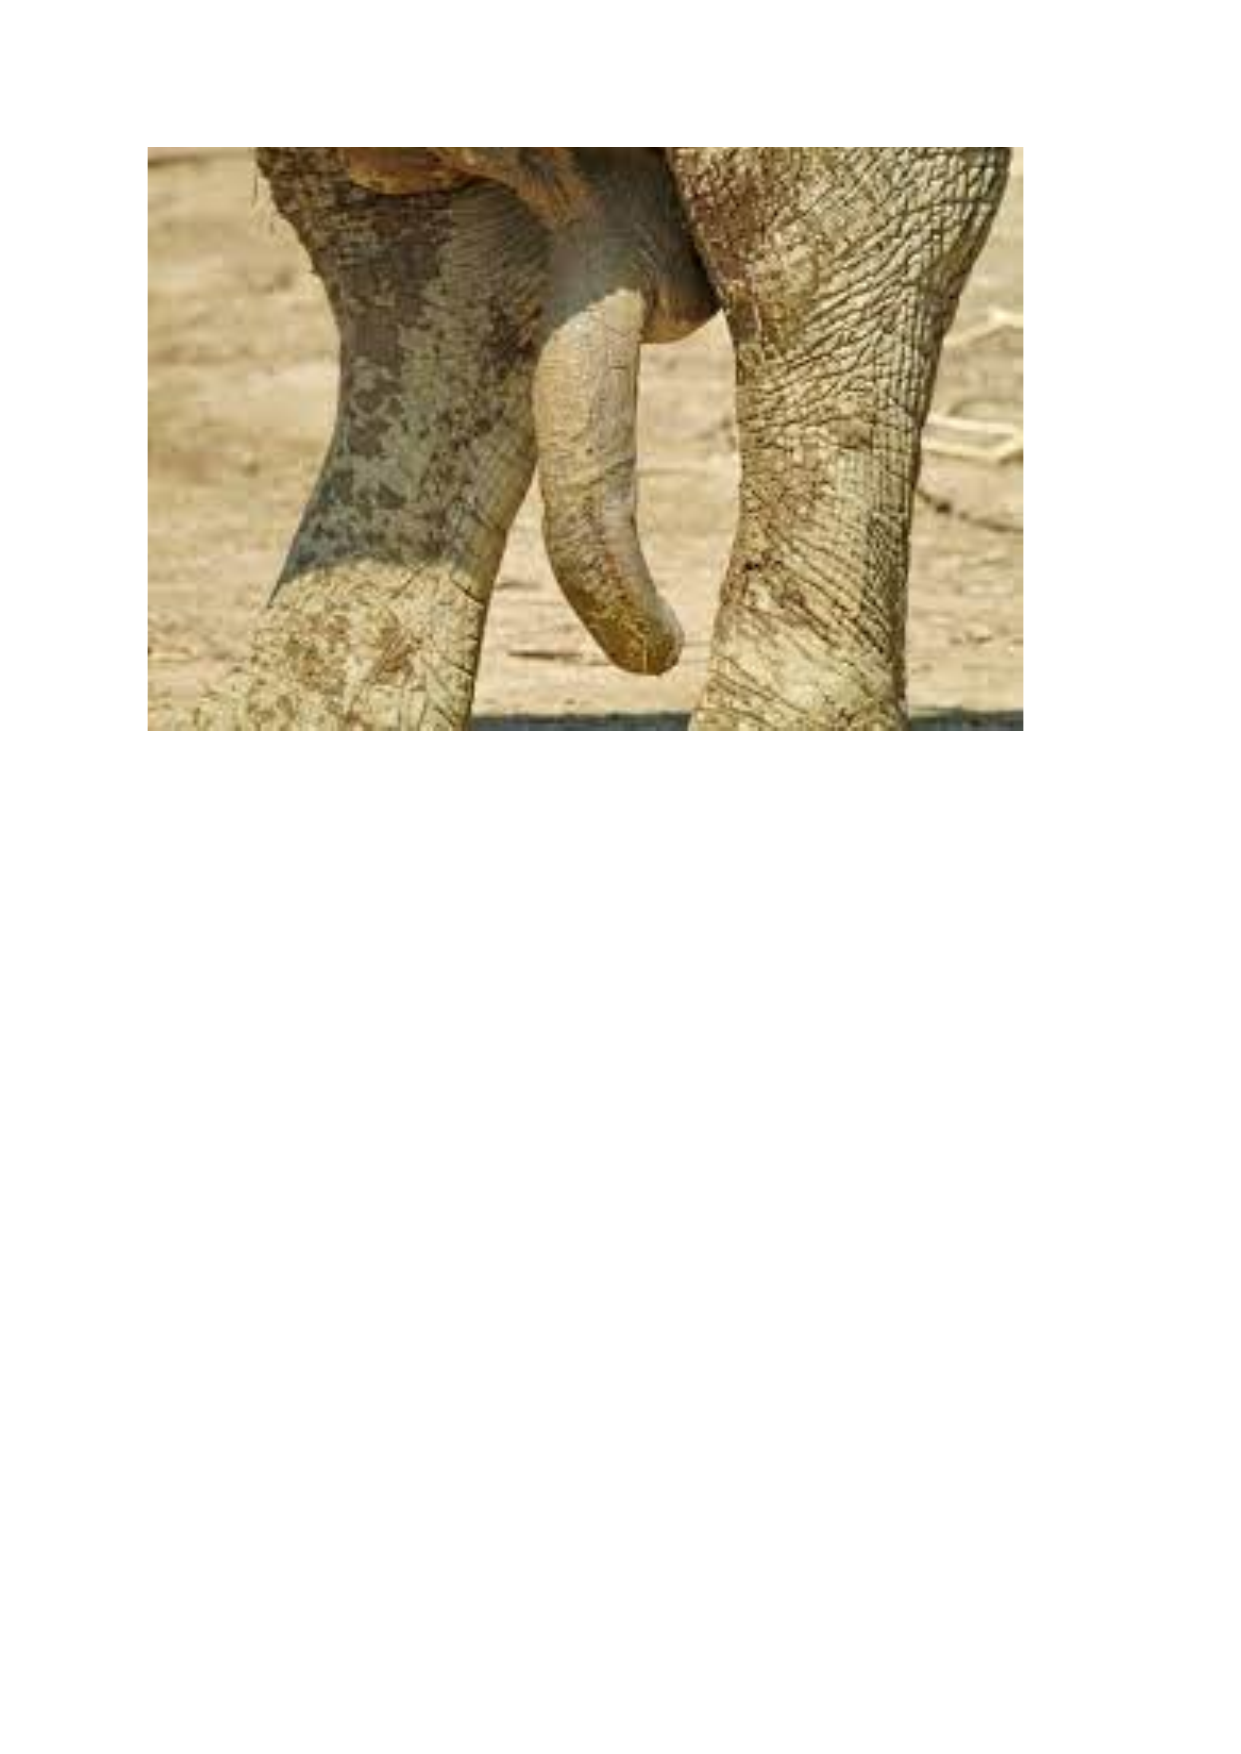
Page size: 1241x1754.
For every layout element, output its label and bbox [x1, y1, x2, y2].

picture [147, 147, 1024, 731]
